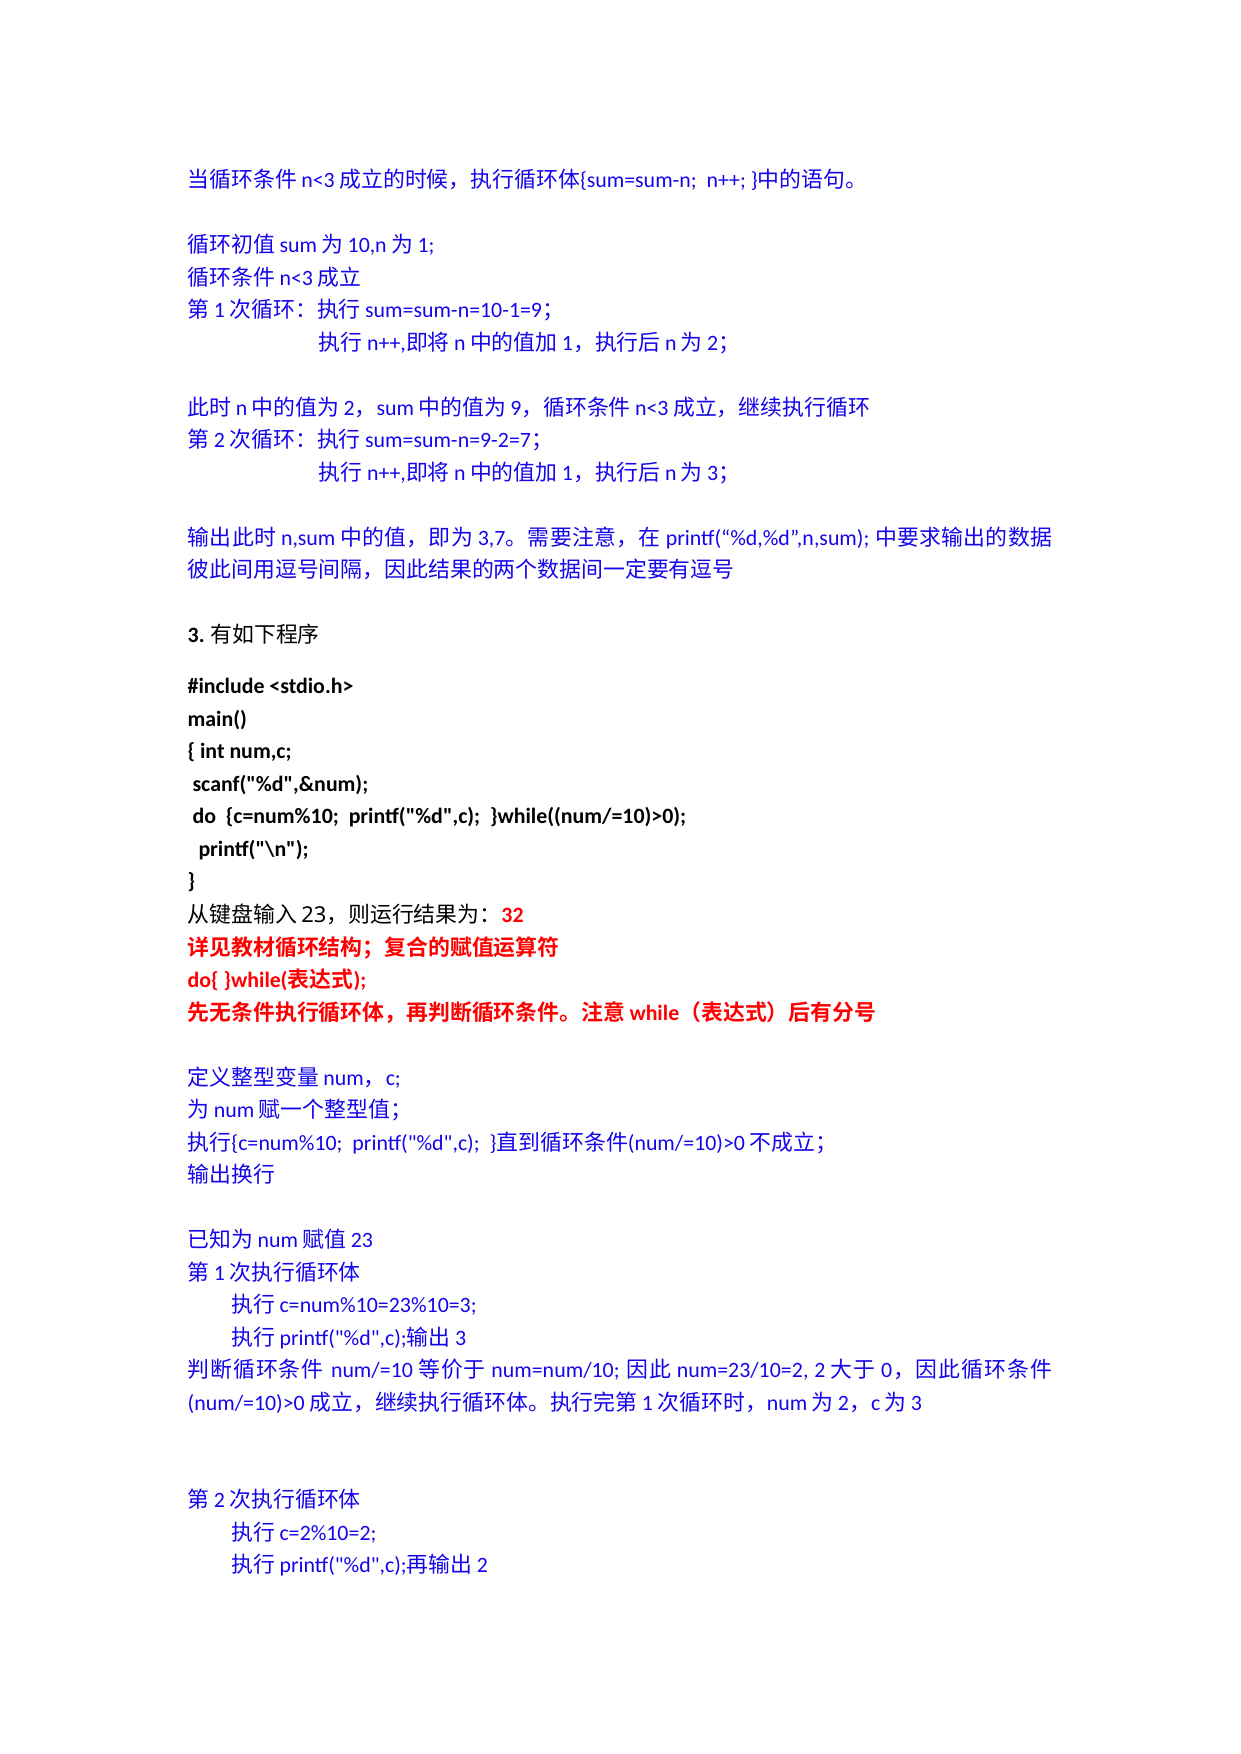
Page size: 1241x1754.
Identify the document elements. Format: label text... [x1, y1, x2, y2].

text 从键盘输入23，则运行结果为：32 [187, 897, 1053, 929]
text 为num赋一个整型值； [187, 1092, 1053, 1124]
text 执行{c=num%10; printf("%d",c); }直到循环条件(num/=10)>0不成立； [187, 1124, 1053, 1157]
text 循环条件n<3成立 [187, 259, 1053, 292]
text 3. 有如下程序 [187, 617, 1053, 649]
text 执行c=2%10=2; [187, 1514, 1053, 1547]
text 判断循环条件 num/=10等价于num=num/10; 因此num=23/10=2, 2大于0，因此循环条件(num/=10)>0成立，继续执行循环体。执行完第1次循环时，num为2，c为3 [187, 1352, 1053, 1417]
text scanf("%d",&num); [187, 767, 1053, 799]
text 第2次循环：执行sum=sum-n=9-2=7； [187, 422, 1053, 454]
text 输出换行 [187, 1157, 1053, 1189]
text } [187, 864, 1053, 897]
text { int num,c; [187, 734, 1053, 767]
text 此时n中的值为2，sum中的值为9，循环条件n<3成立，继续执行循环 [187, 389, 1053, 422]
text 定义整型变量num，c; [187, 1059, 1053, 1092]
text 输出此时n,sum中的值，即为3,7。需要注意，在printf(“%d,%d”,n,sum); 中要求输出的数据彼此间用逗号间隔，因此结果的两个数据间一定要有逗号 [187, 519, 1053, 584]
text 第1次执行循环体 [187, 1254, 1053, 1287]
text 已知为num赋值23 [187, 1222, 1053, 1254]
text do{ }while(表达式); [187, 962, 1053, 994]
text #include <stdio.h> [187, 669, 1053, 702]
text 执行printf("%d",c);输出3 [187, 1319, 1053, 1352]
text do {c=num%10; printf("%d",c); }while((num/=10)>0); [187, 799, 1053, 832]
text 执行n++,即将n中的值加1，执行后n为2； [187, 324, 1053, 357]
text main() [187, 702, 1053, 734]
text 执行n++,即将n中的值加1，执行后n为3； [187, 454, 1053, 487]
text 当循环条件n<3成立的时候，执行循环体{sum=sum-n; n++; }中的语句。 [187, 162, 1053, 194]
text 循环初值sum为10,n为1; [187, 227, 1053, 259]
text 详见教材循环结构；复合的赋值运算符 [187, 929, 1053, 962]
text 执行printf("%d",c);再输出2 [187, 1547, 1053, 1579]
text 执行c=num%10=23%10=3; [187, 1287, 1053, 1319]
text 第1次循环：执行sum=sum-n=10-1=9； [187, 292, 1053, 324]
text 先无条件执行循环体，再判断循环条件。注意while（表达式）后有分号 [187, 994, 1053, 1027]
text 第2次执行循环体 [187, 1482, 1053, 1514]
text printf("\n"); [187, 832, 1053, 864]
